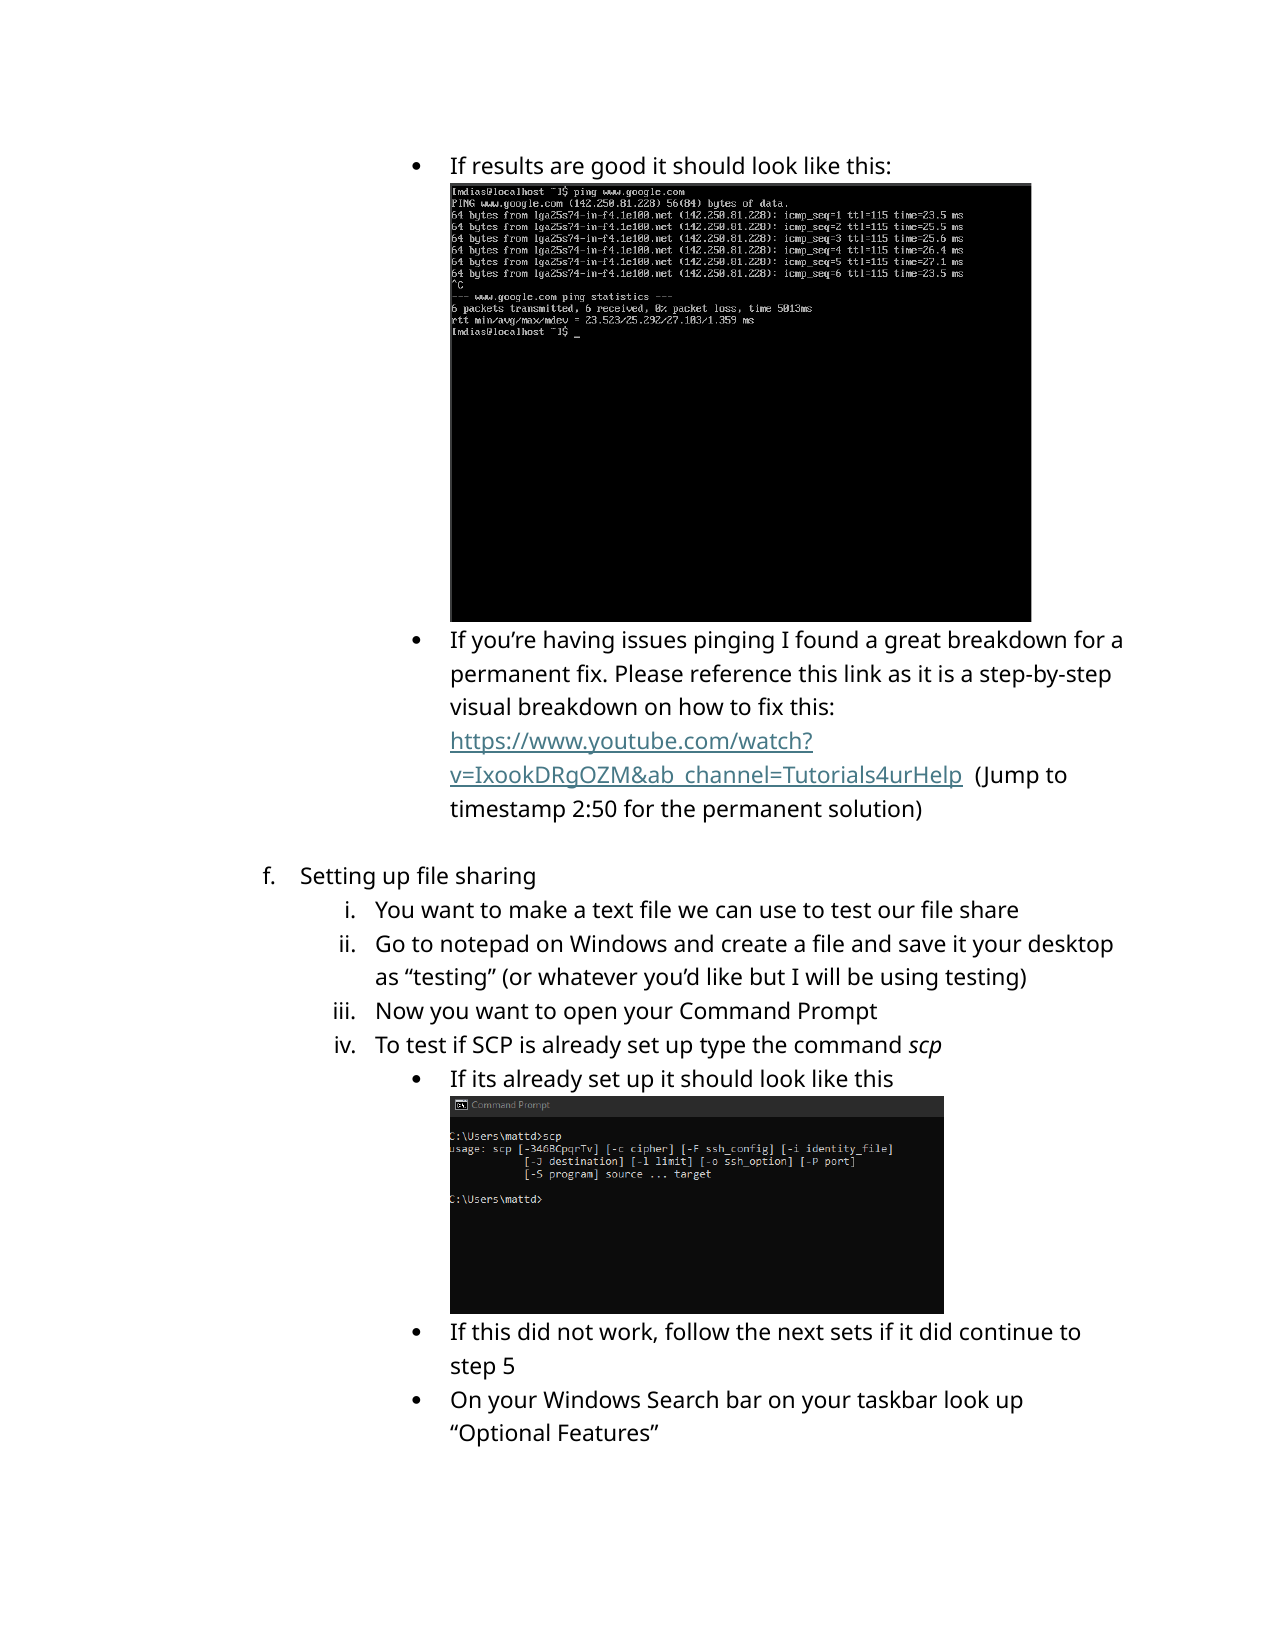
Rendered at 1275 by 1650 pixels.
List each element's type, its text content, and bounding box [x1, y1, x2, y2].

list If you’re having issues pinging I found a great breakdown for a permanent fix. Please reference this link as it is a step-by-step visual breakdown on how to fix this: https://www.youtube.com/watch?v=IxookDRgOZM&ab_channel=Tutorials4urHelp (Jump to timestamp 2:50 for the permanent solution) [412, 624, 1125, 824]
list Setting up file sharing [262, 860, 1125, 891]
list You want to make a text file we can use to test our file share [356, 894, 1125, 925]
list Now you want to open your Command Prompt [356, 995, 1125, 1026]
list If this did not work, follow the next sets if it did continue to step 5 [412, 1316, 1125, 1381]
list On your Windows Search bar on your taskbar look up “Optional Features” [412, 1383, 1125, 1448]
list To test if SCP is already set up type the command scp [356, 1029, 1125, 1060]
picture [450, 183, 1032, 622]
list Go to notepad on Windows and create a file and save it your desktop as “testing” (or whatever you’d like but I will be using testing) [356, 928, 1125, 993]
picture [450, 1096, 944, 1314]
